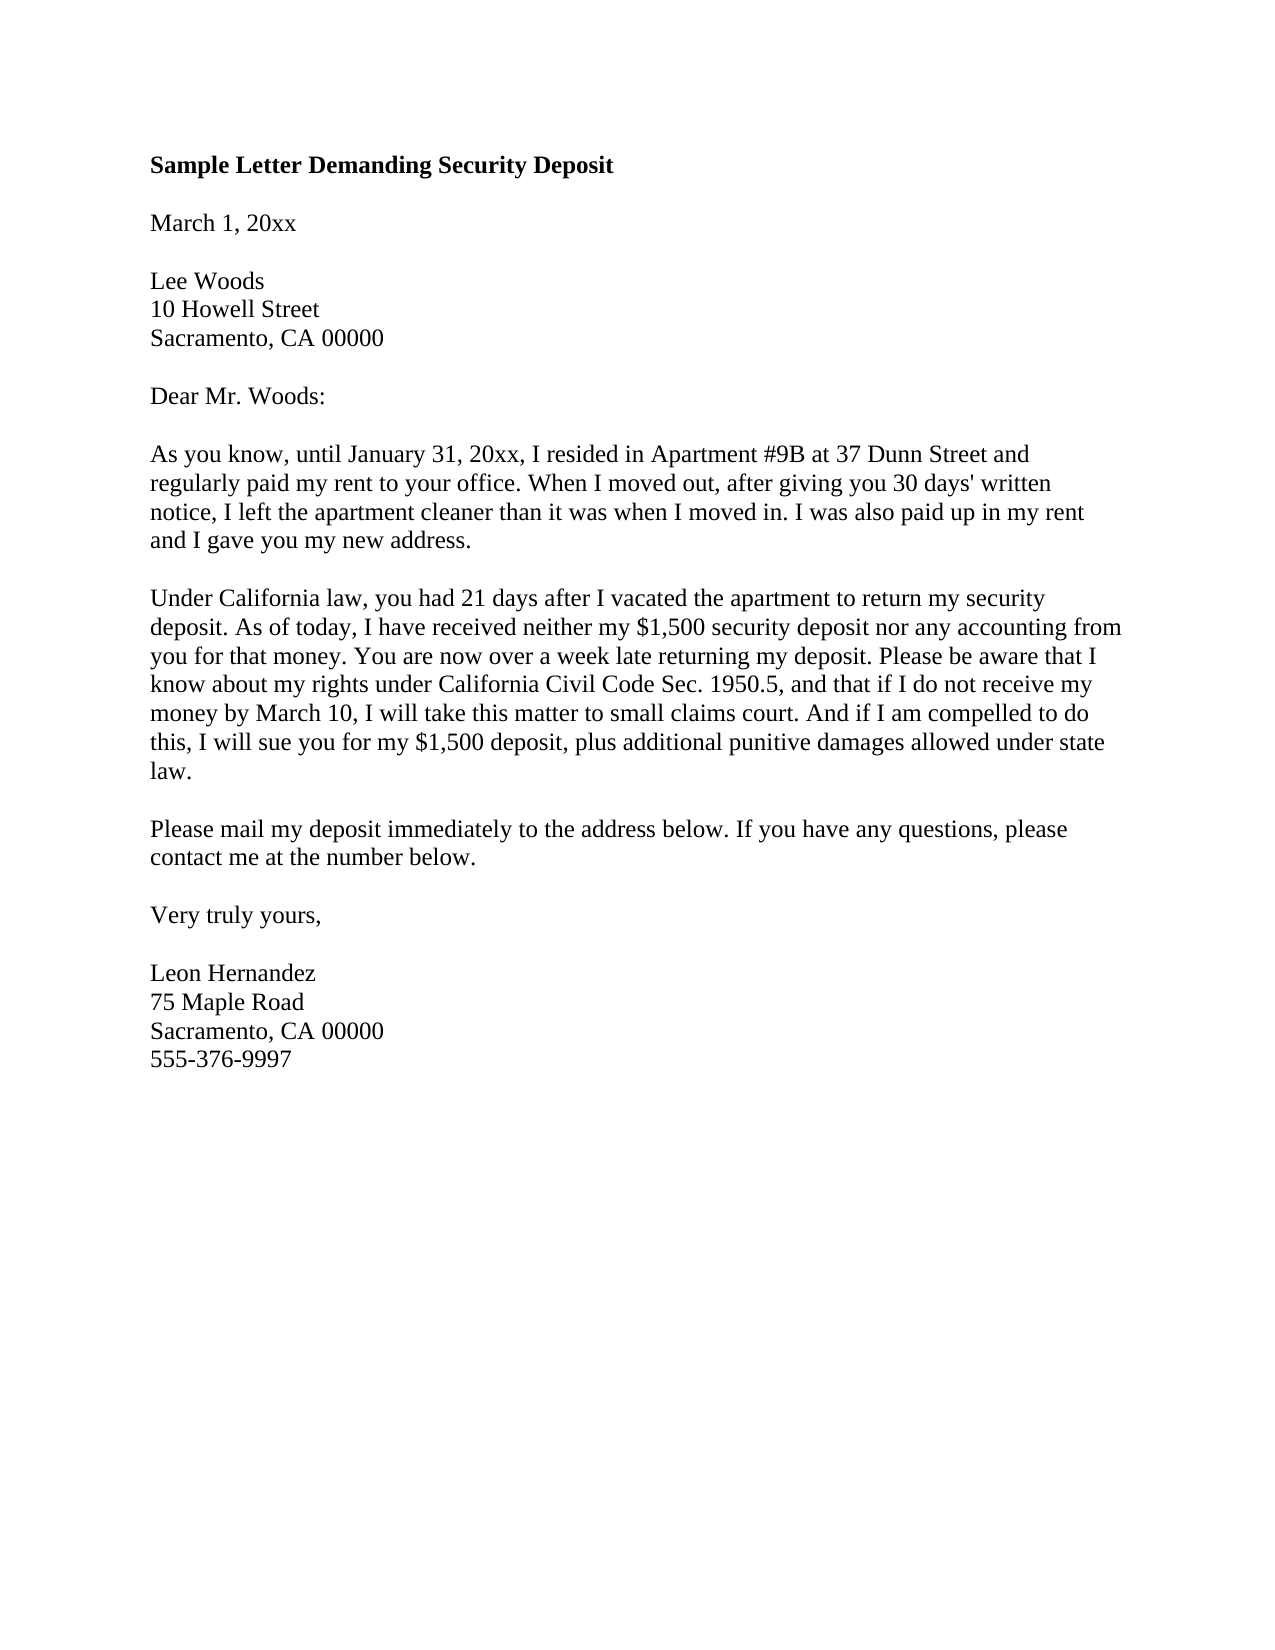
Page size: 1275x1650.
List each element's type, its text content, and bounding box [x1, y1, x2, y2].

text As you know, until January 31, 20xx, I resided in Apartment #9B at 37 Dunn Street and regularly paid my rent to your office. When I moved out, after giving you 30 days' written notice, I left the apartment cleaner than it was when I moved in. I was also paid up in my rent and I gave you my new address. [150, 439, 1125, 554]
text Lee Woods 10 Howell Street Sacramento, CA 00000 [150, 266, 1125, 352]
text March 1, 20xx [150, 208, 1125, 237]
text Dear Mr. Woods: [150, 381, 1125, 410]
text Under California law, you had 21 days after I vacated the apartment to return my security deposit. As of today, I have received neither my $1,500 security deposit nor any accounting from you for that money. You are now over a week late returning my deposit. Please be aware that I know about my rights under California Civil Code Sec. 1950.5, and that if I do not receive my money by March 10, I will take this matter to small claims court. And if I am compelled to do this, I will sue you for my $1,500 deposit, plus additional punitive damages allowed under state law. [150, 583, 1125, 784]
text Very truly yours, [150, 900, 1125, 929]
text Sample Letter Demanding Security Deposit [150, 150, 1125, 179]
text Please mail my deposit immediately to the address below. If you have any questions, please contact me at the number below. [150, 814, 1125, 871]
text Leon Hernandez 75 Maple Road Sacramento, CA 00000 555-376-9997 [150, 958, 1125, 1073]
